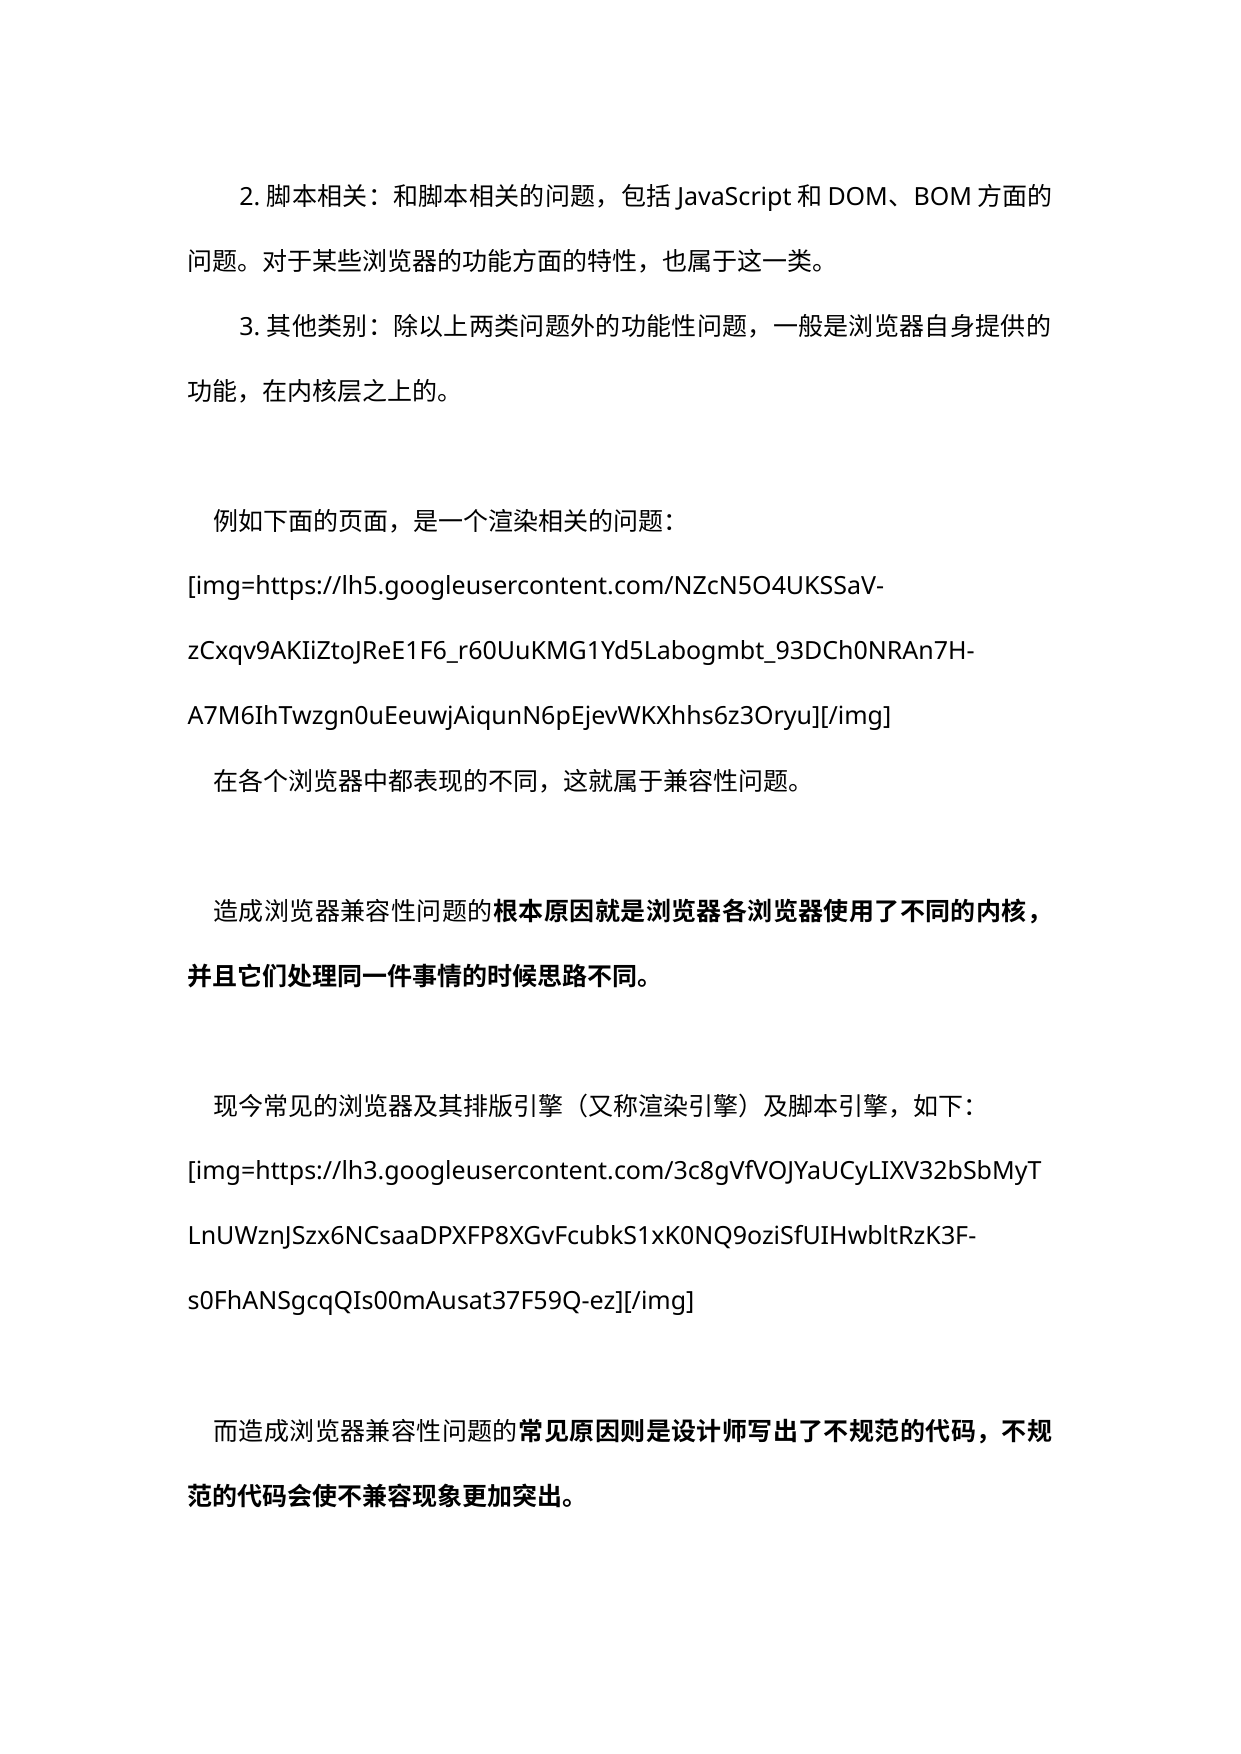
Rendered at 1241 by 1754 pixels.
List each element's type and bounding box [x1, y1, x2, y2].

text [187, 162, 1053, 1527]
